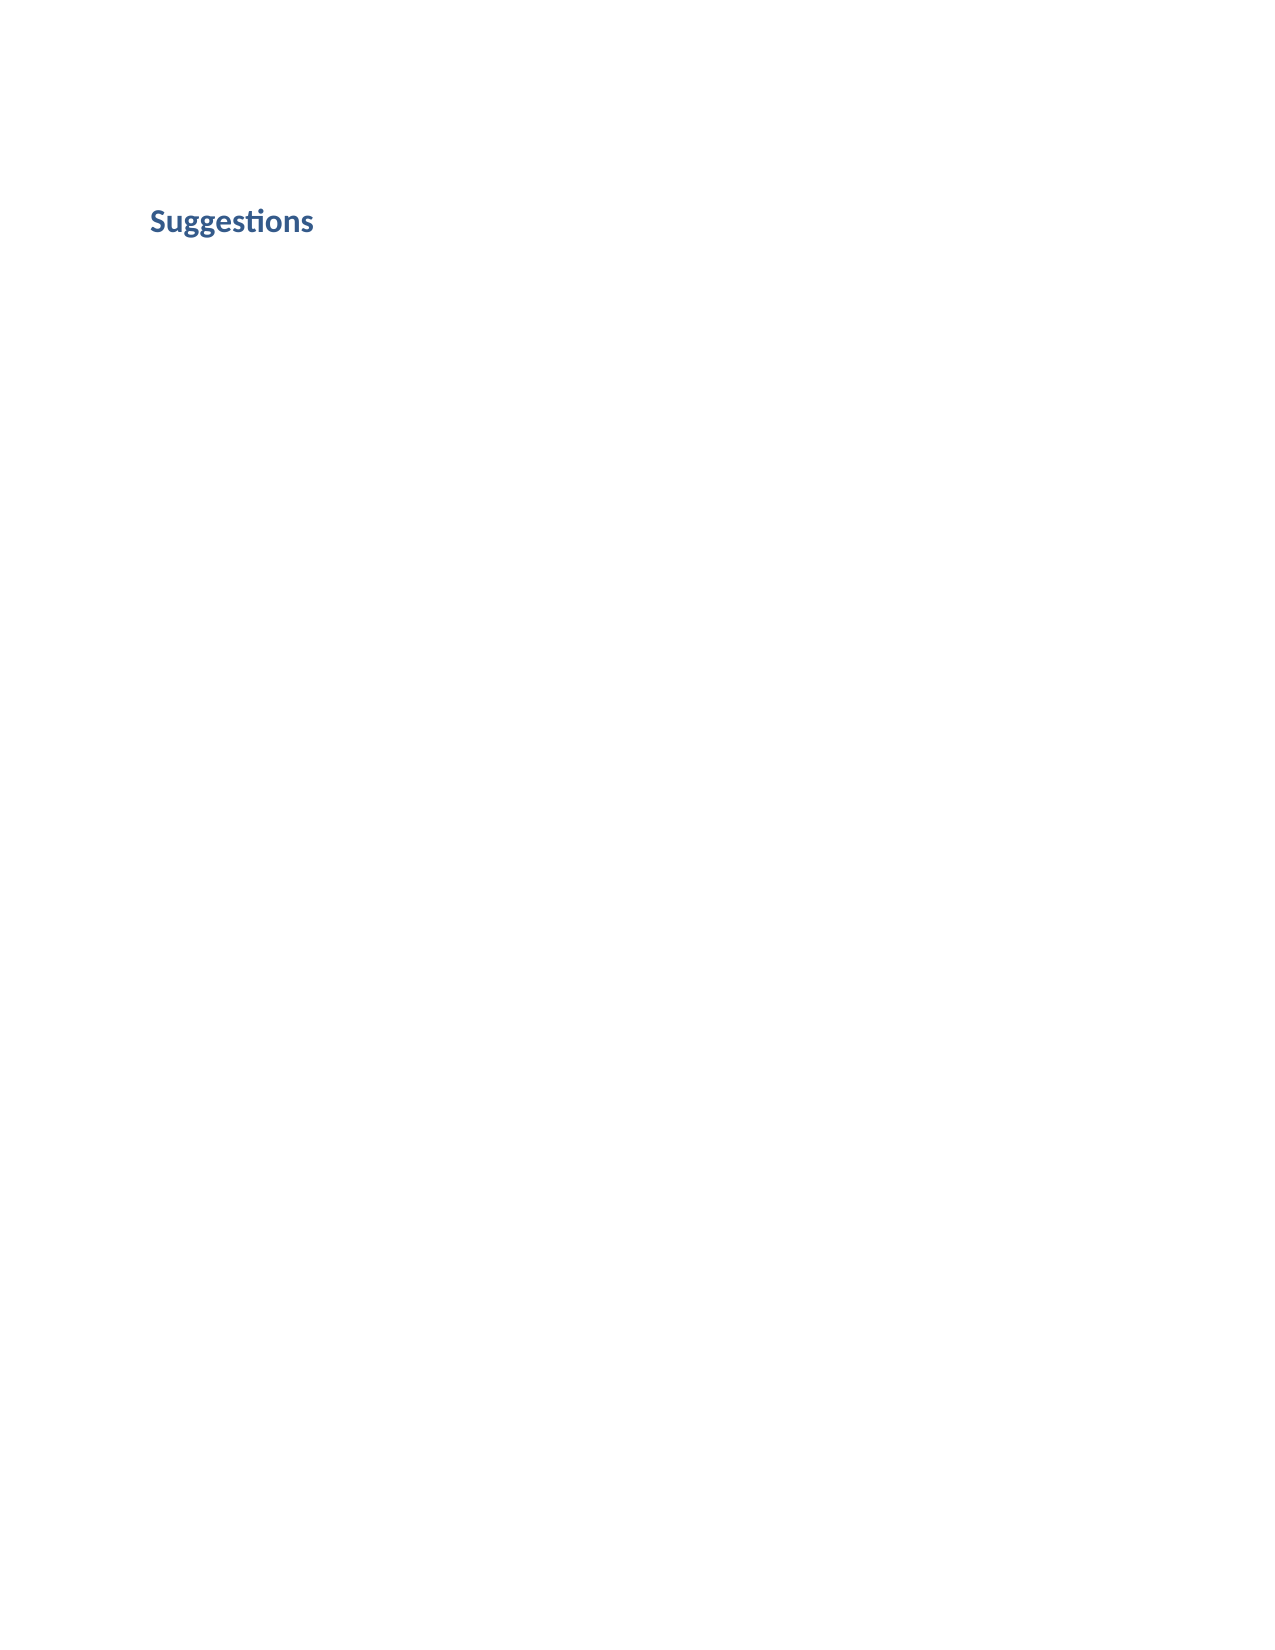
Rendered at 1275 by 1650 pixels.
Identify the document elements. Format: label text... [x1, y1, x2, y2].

subtitle Suggestions [150, 200, 1125, 241]
